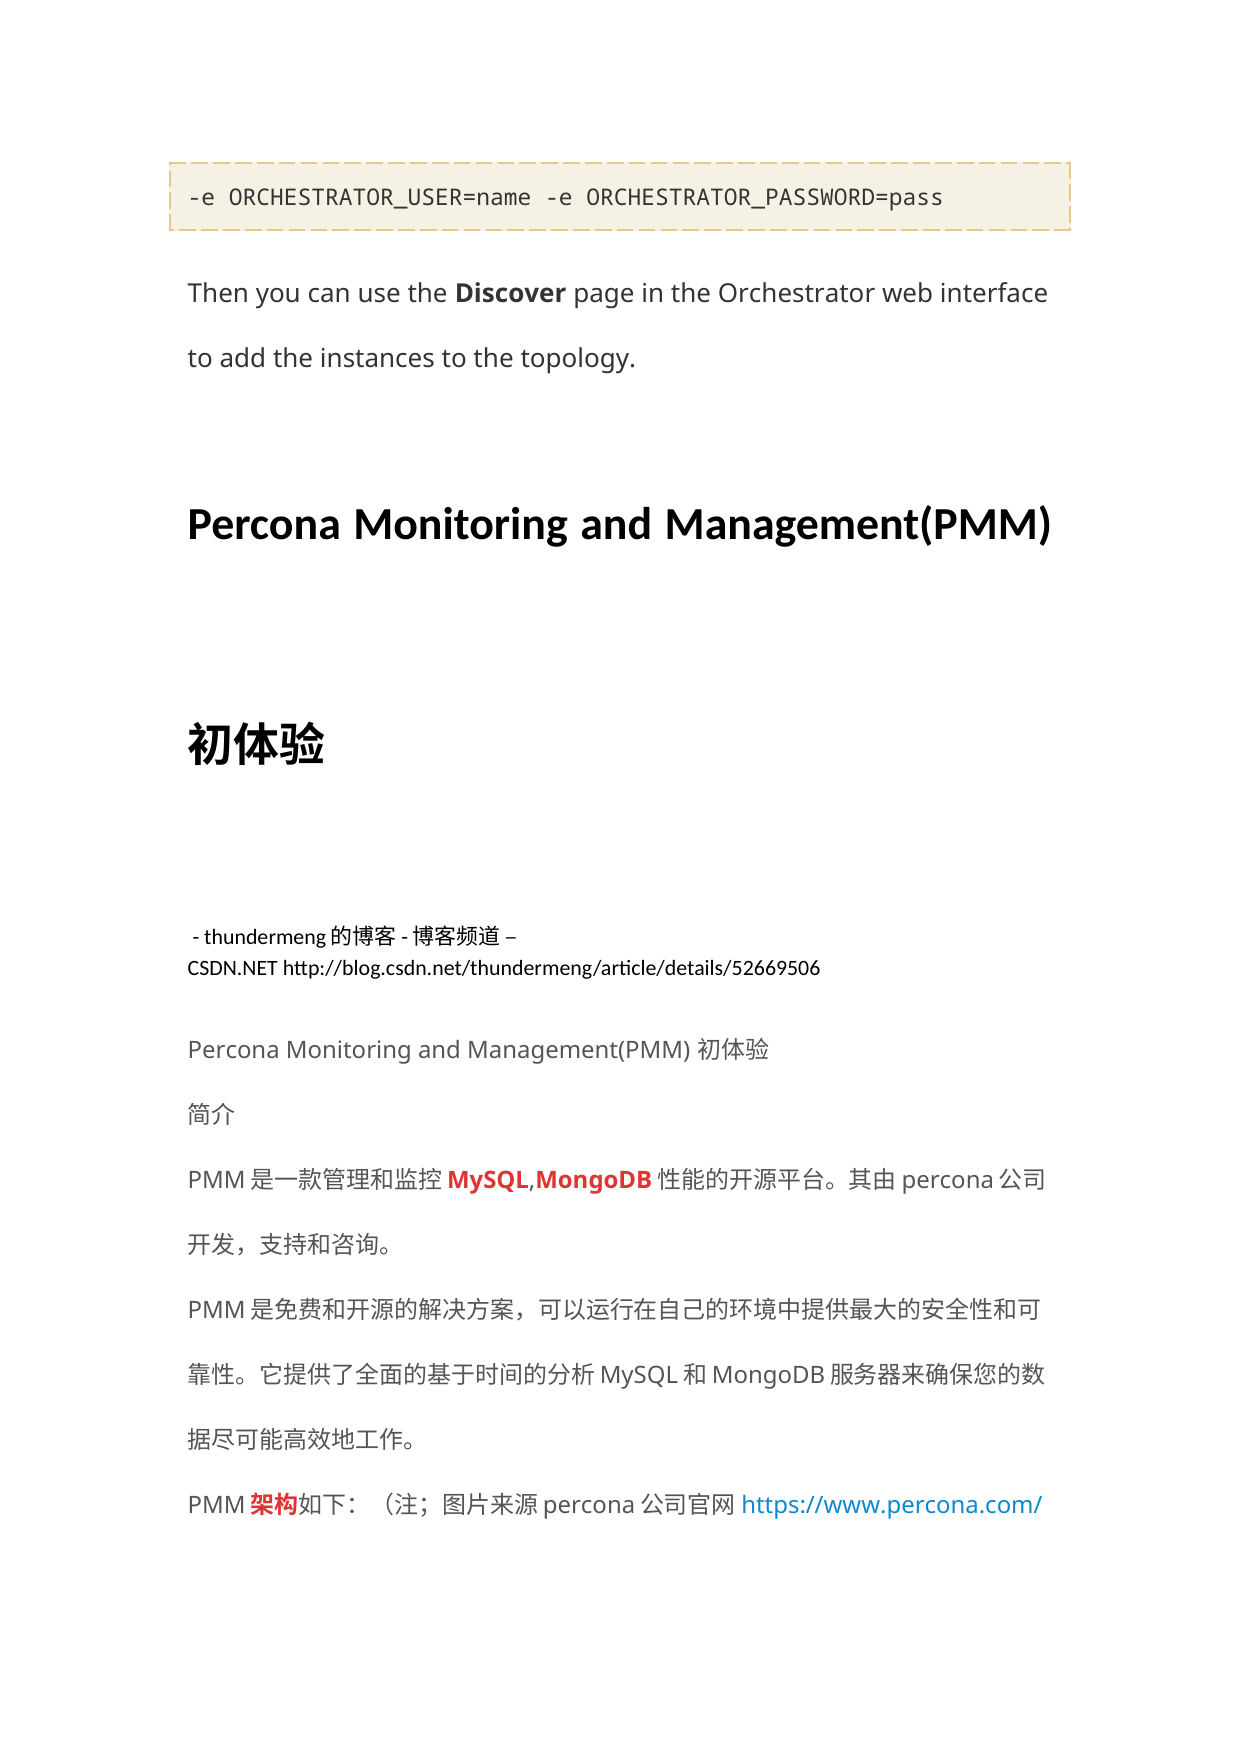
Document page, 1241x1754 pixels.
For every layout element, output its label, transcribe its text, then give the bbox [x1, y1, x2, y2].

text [187, 1016, 1053, 1536]
text Then you can use the Discover page in the Orchestrator web interface to add the instances to the topology. [187, 260, 1053, 390]
subtitle Percona Monitoring and Management(PMM) 初体验 [187, 491, 1053, 790]
text CSDN.NET http://blog.csdn.net/thundermeng/article/details/52669506 [187, 951, 1053, 983]
text -e ORCHESTRATOR_USER=name -e ORCHESTRATOR_PASSWORD=pass [169, 162, 1071, 231]
text - thundermeng的博客 - 博客频道 – [187, 918, 1053, 951]
